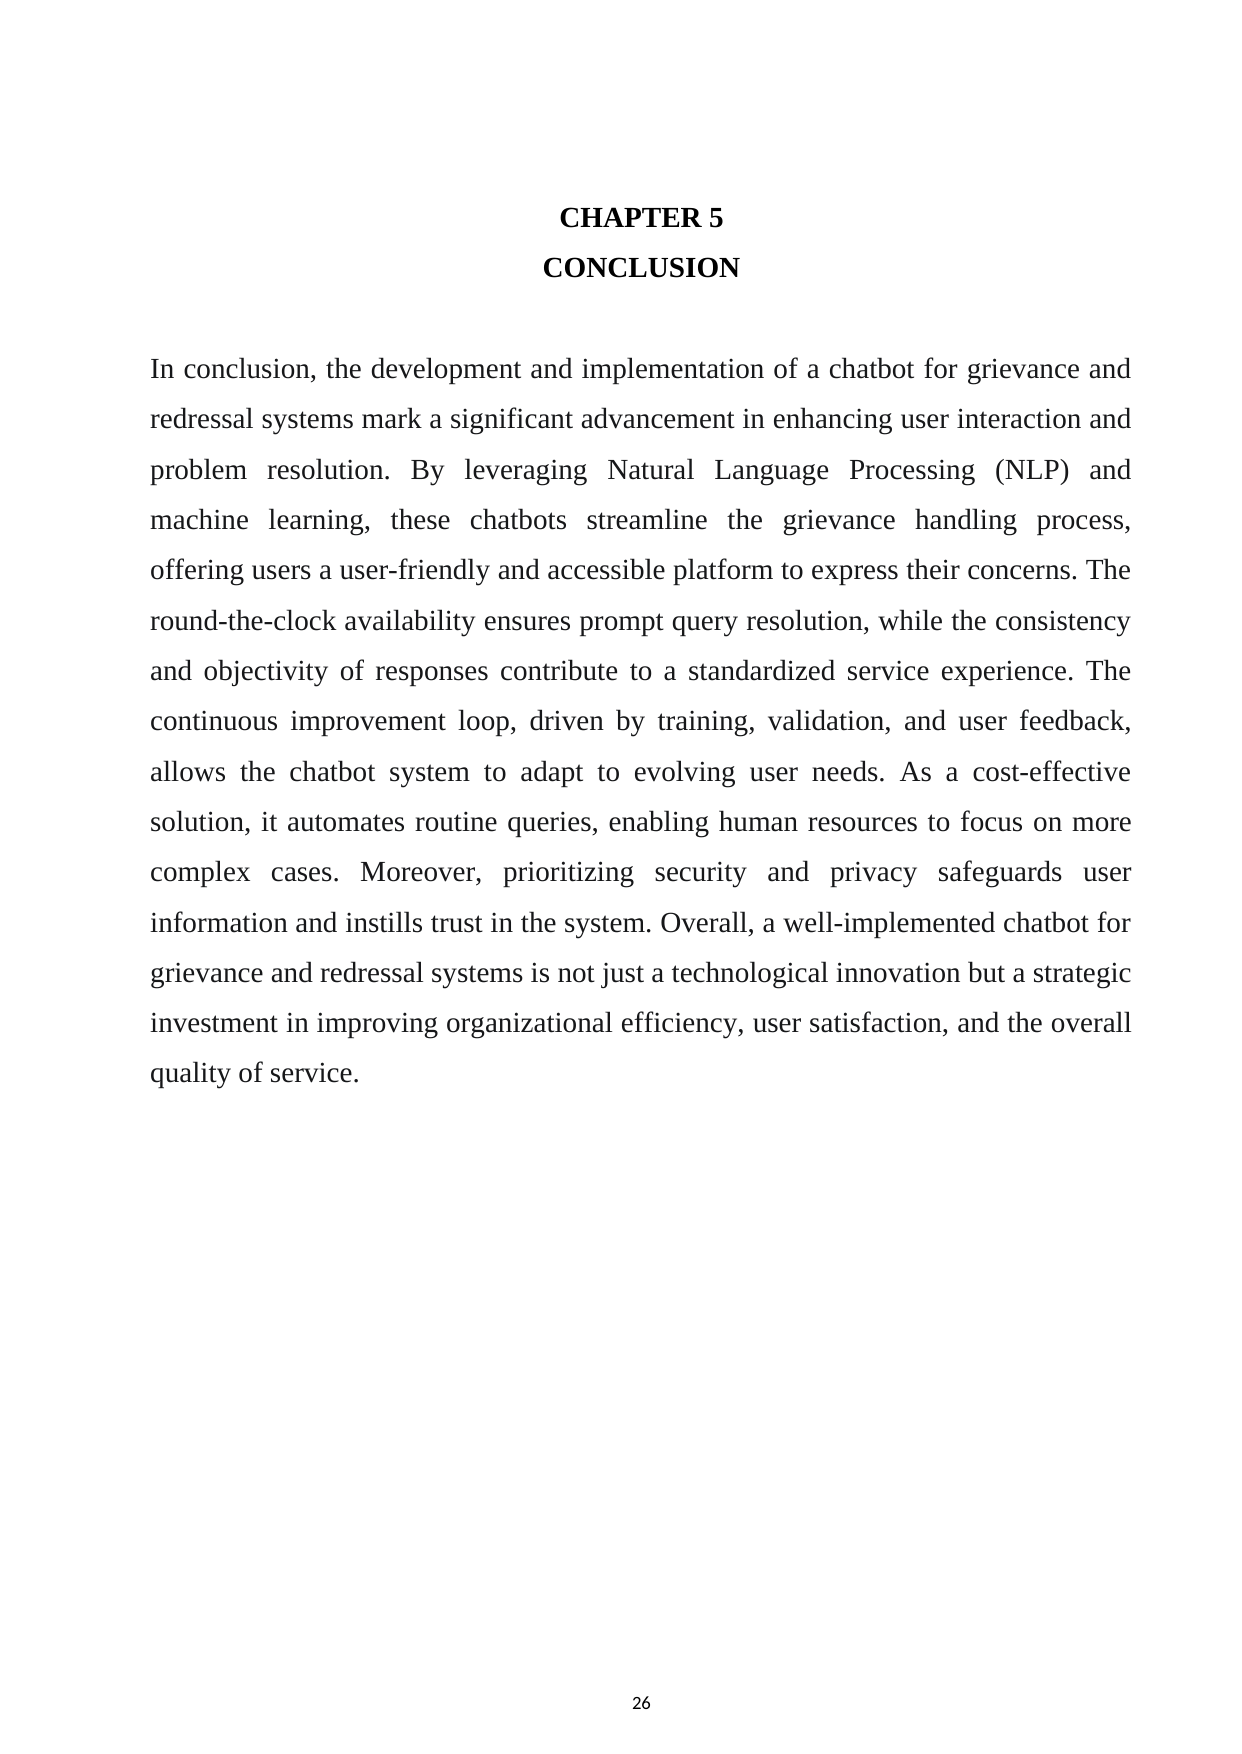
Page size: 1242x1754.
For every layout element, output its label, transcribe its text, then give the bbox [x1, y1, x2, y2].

text CHAPTER 5 [150, 200, 1133, 234]
text CONCLUSION [150, 251, 1133, 284]
text In conclusion, the development and implementation of a chatbot for grievance and redressal systems mark a significant advancement in enhancing user interaction and problem resolution. By leveraging Natural Language Processing (NLP) and machine learning, these chatbots streamline the grievance handling process, offering users a user-friendly and accessible platform to express their concerns. The round-the-clock availability ensures prompt query resolution, while the consistency and objectivity of responses contribute to a standardized service experience. The continuous improvement loop, driven by training, validation, and user feedback, allows the chatbot system to adapt to evolving user needs. As a cost-effective solution, it automates routine queries, enabling human resources to focus on more complex cases. Moreover, prioritizing security and privacy safeguards user information and instills trust in the system. Overall, a well-implemented chatbot for grievance and redressal systems is not just a technological innovation but a strategic investment in improving organizational efficiency, user satisfaction, and the overall quality of service. [150, 351, 1133, 1089]
